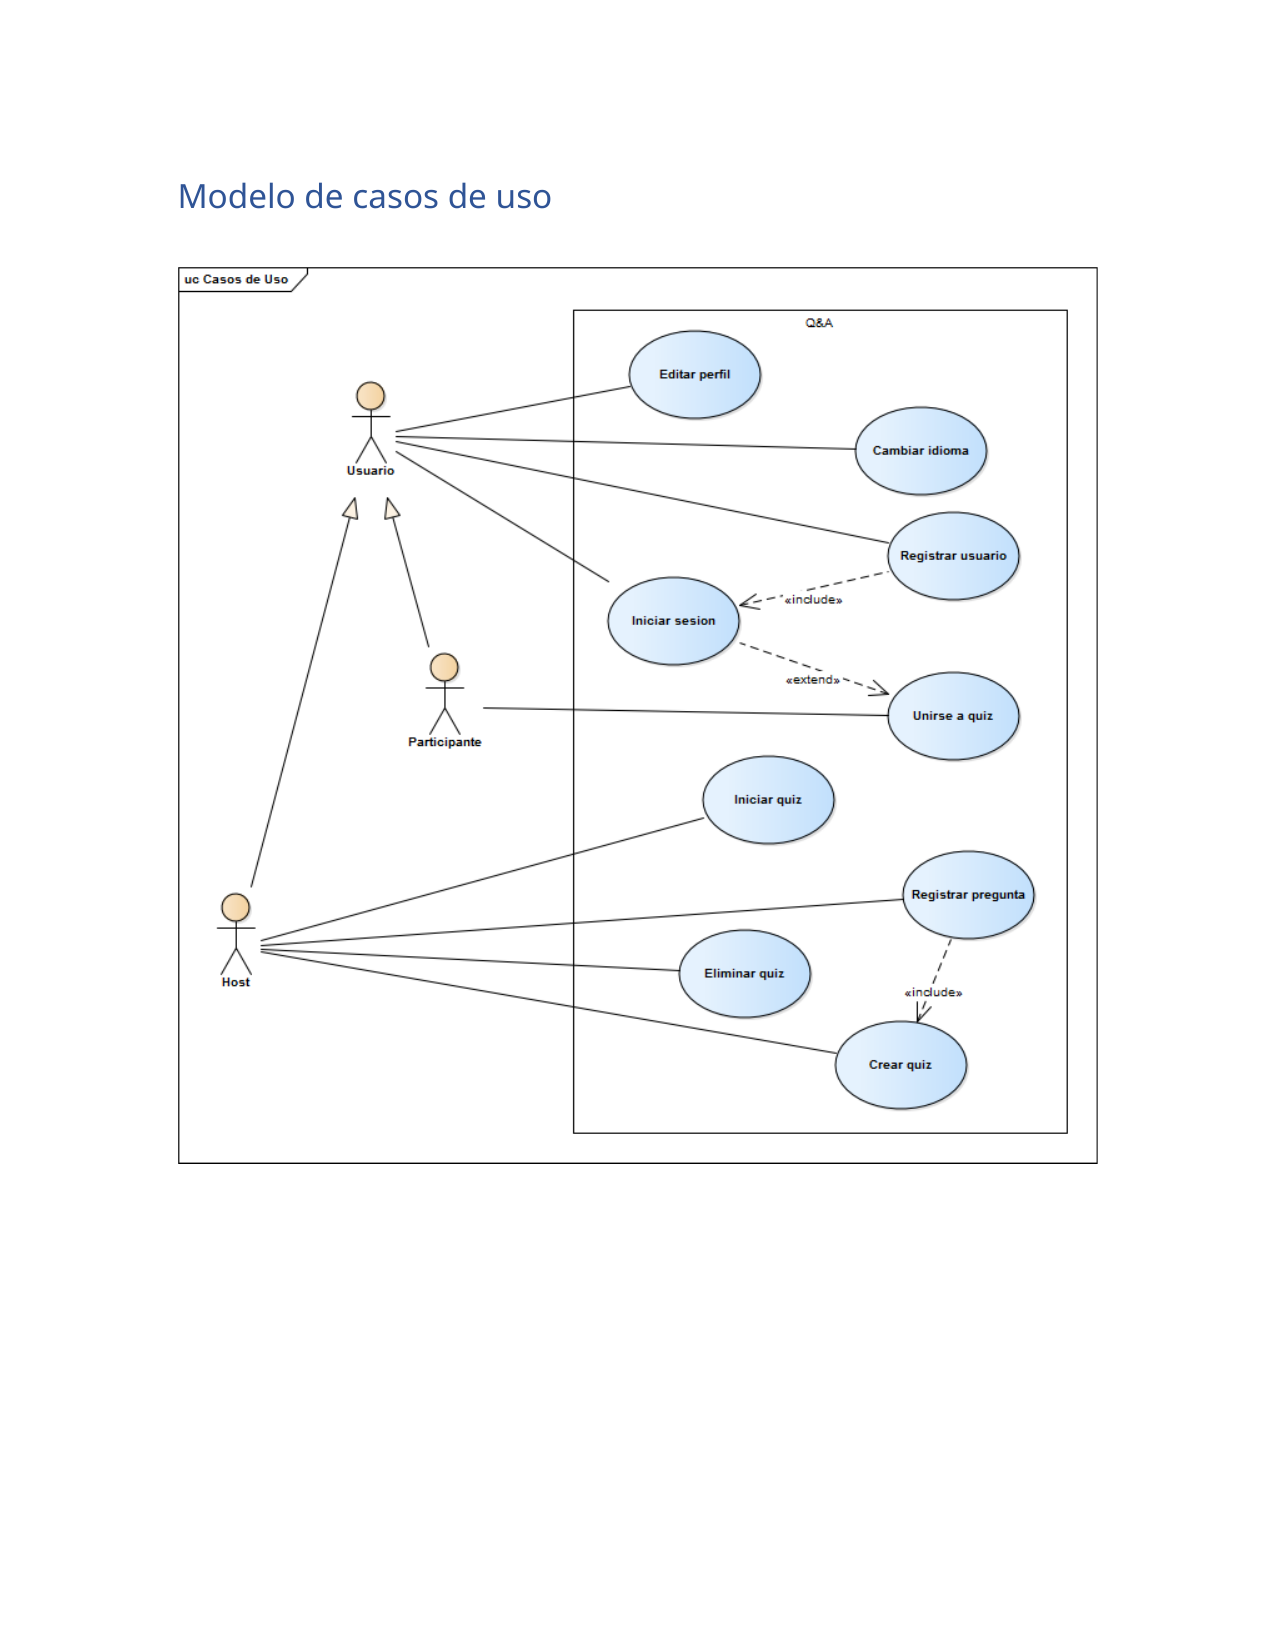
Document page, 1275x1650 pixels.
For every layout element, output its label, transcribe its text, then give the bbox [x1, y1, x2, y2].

subtitle Modelo de casos de uso [177, 173, 1098, 218]
picture [177, 267, 1098, 1164]
